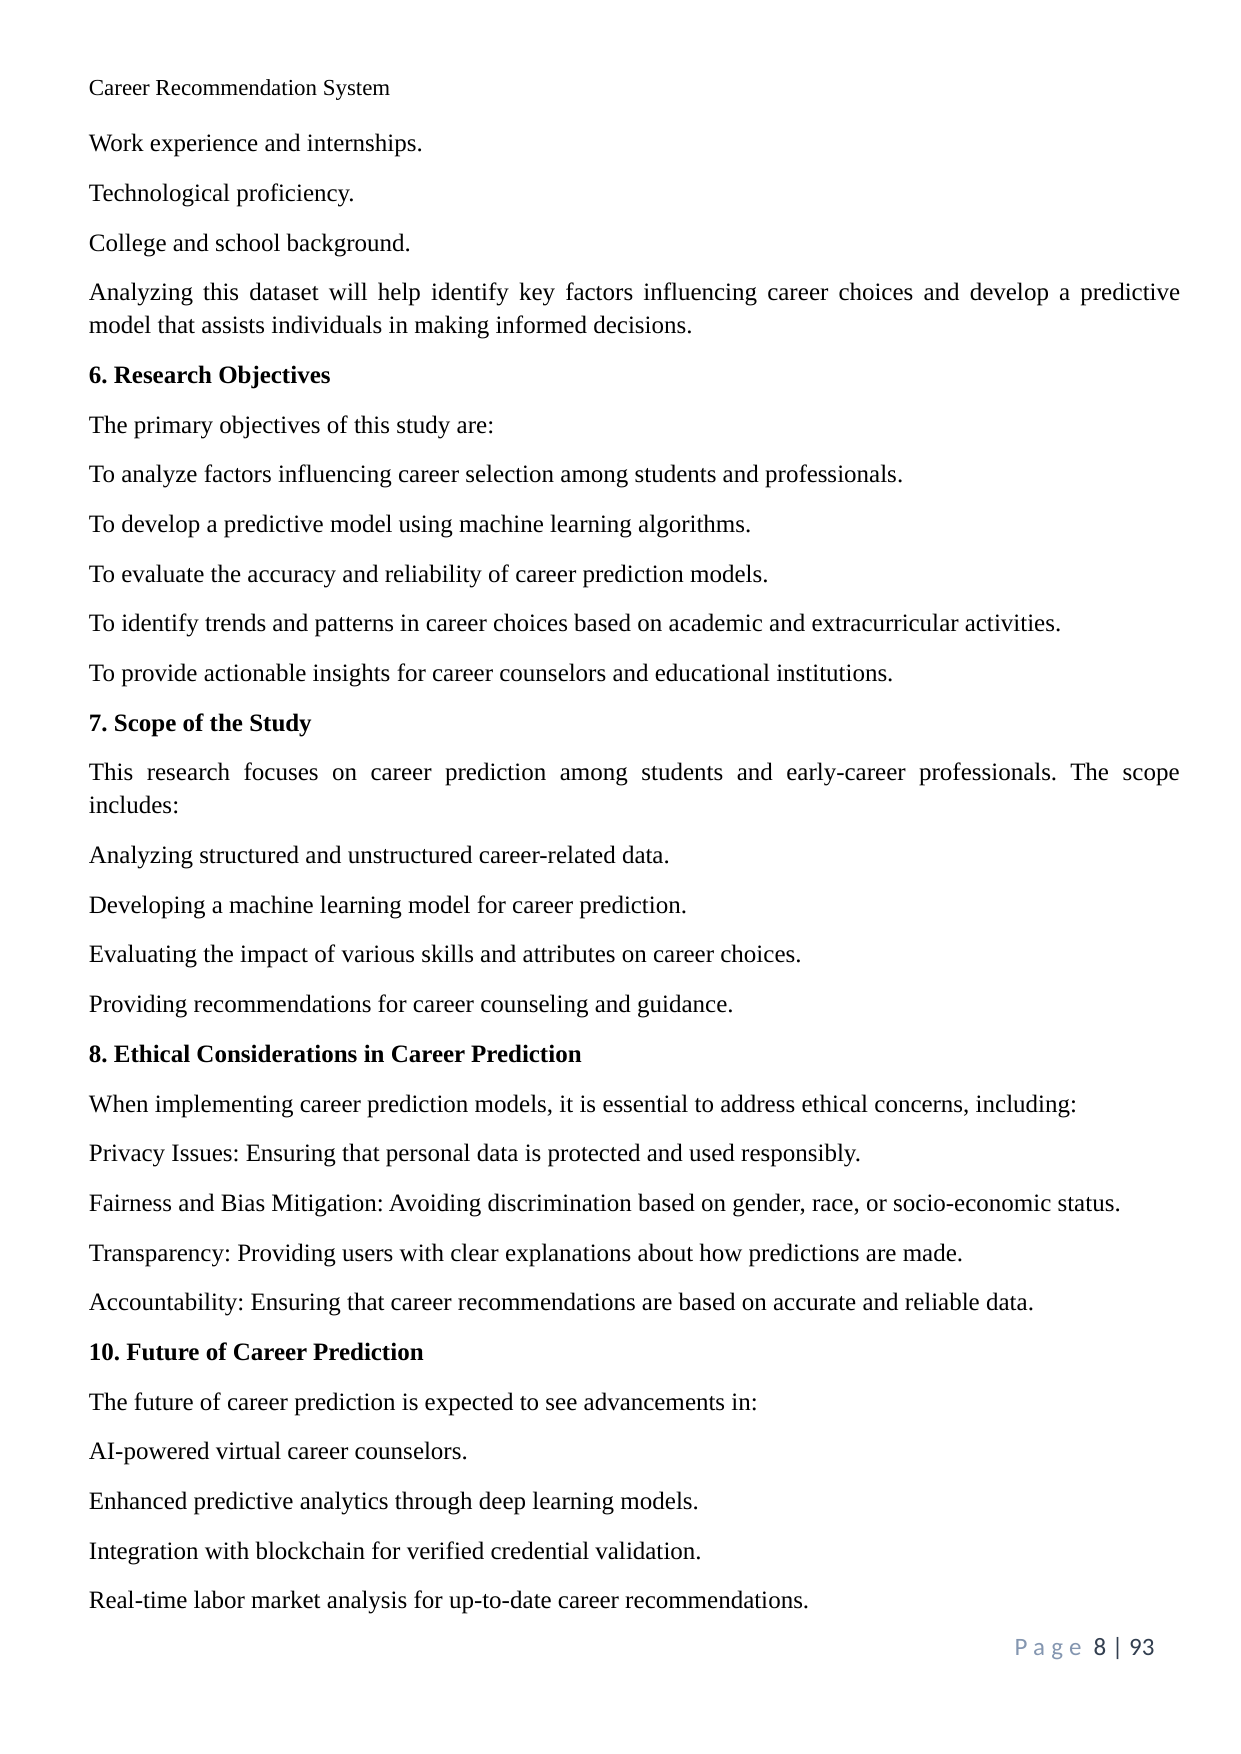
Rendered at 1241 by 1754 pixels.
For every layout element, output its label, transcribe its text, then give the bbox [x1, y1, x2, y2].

text Technological proficiency. [89, 178, 1181, 207]
text The future of career prediction is expected to see advancements in: [89, 1387, 1181, 1416]
text Enhanced predictive analytics through deep learning models. [89, 1486, 1181, 1515]
text Accountability: Ensuring that career recommendations are based on accurate and reliable data. [89, 1287, 1181, 1316]
text Developing a machine learning model for career prediction. [89, 890, 1181, 919]
text To develop a predictive model using machine learning algorithms. [89, 509, 1181, 538]
text AI-powered virtual career counselors. [89, 1436, 1181, 1465]
text 7. Scope of the Study [89, 708, 1181, 737]
text To provide actionable insights for career counselors and educational institutions. [89, 658, 1181, 687]
text Evaluating the impact of various skills and attributes on career choices. [89, 939, 1181, 968]
text 8. Ethical Considerations in Career Prediction [89, 1039, 1181, 1068]
text College and school background. [89, 228, 1181, 256]
text Work experience and internships. [89, 128, 1181, 157]
text Privacy Issues: Ensuring that personal data is protected and used responsibly. [89, 1138, 1181, 1167]
text To analyze factors influencing career selection among students and professionals. [89, 459, 1181, 488]
text Providing recommendations for career counseling and guidance. [89, 989, 1181, 1018]
text This research focuses on career prediction among students and early-career professionals. The scope includes: [89, 757, 1181, 819]
text 6. Research Objectives [89, 360, 1181, 389]
text To evaluate the accuracy and reliability of career prediction models. [89, 559, 1181, 587]
text Analyzing this dataset will help identify key factors influencing career choices and develop a predictive model that assists individuals in making informed decisions. [89, 277, 1181, 339]
text The primary objectives of this study are: [89, 410, 1181, 438]
text Real-time labor market analysis for up-to-date career recommendations. [89, 1586, 1181, 1614]
text Transparency: Providing users with clear explanations about how predictions are made. [89, 1238, 1181, 1266]
text 10. Future of Career Prediction [89, 1337, 1181, 1366]
text To identify trends and patterns in career choices based on academic and extracurricular activities. [89, 608, 1181, 637]
text Analyzing structured and unstructured career-related data. [89, 840, 1181, 869]
text Integration with blockchain for verified credential validation. [89, 1536, 1181, 1564]
text Fairness and Bias Mitigation: Avoiding discrimination based on gender, race, or socio-economic status. [89, 1188, 1181, 1217]
text When implementing career prediction models, it is essential to address ethical concerns, including: [89, 1089, 1181, 1117]
